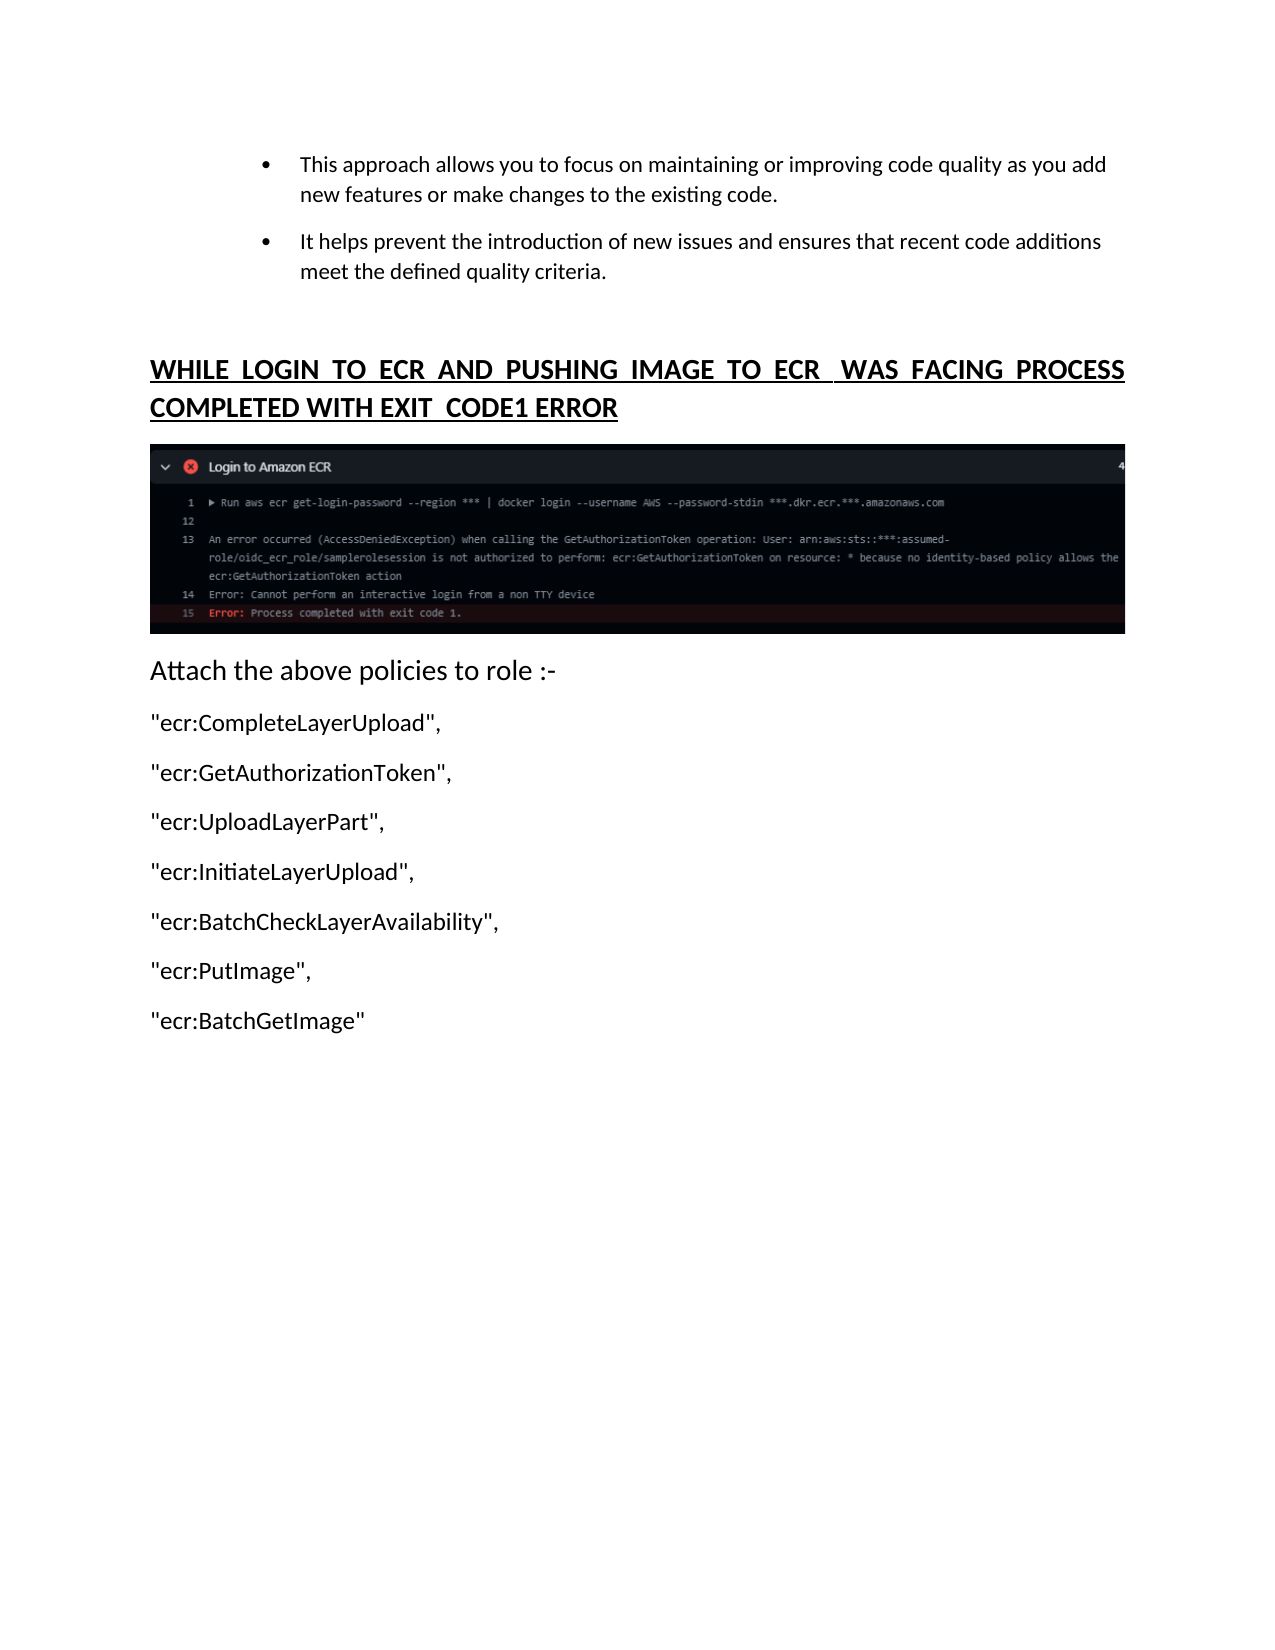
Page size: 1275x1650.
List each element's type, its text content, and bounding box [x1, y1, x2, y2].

text "ecr:BatchCheckLayerAvailability", [150, 906, 1125, 936]
text Attach the above policies to role :- [150, 652, 1125, 688]
picture [150, 444, 1125, 634]
text "ecr:GetAuthorizationToken", [150, 757, 1125, 787]
text "ecr:UploadLayerPart", [150, 806, 1125, 837]
text WHILE LOGIN TO ECR AND PUSHING IMAGE TO ECR WAS FACING PROCESS COMPLETED WITH EXIT CODE1 ERROR [150, 351, 1125, 381]
text WHILE LOGIN TO ECR AND PUSHING IMAGE TO ECR WAS FACING PROCESS COMPLETED WITH EXIT CODE1 ERROR [150, 382, 1125, 425]
list This approach allows you to focus on maintaining or improving code quality as you add new features or make changes to the existing code. [262, 150, 1125, 208]
list It helps prevent the introduction of new issues and ensures that recent code additions meet the defined quality criteria. [262, 227, 1125, 285]
text "ecr:InitiateLayerUpload", [150, 856, 1125, 887]
text "ecr:CompleteLayerUpload", [150, 707, 1125, 738]
text "ecr:PutImage", [150, 955, 1125, 986]
text "ecr:BatchGetImage" [150, 1005, 1125, 1035]
